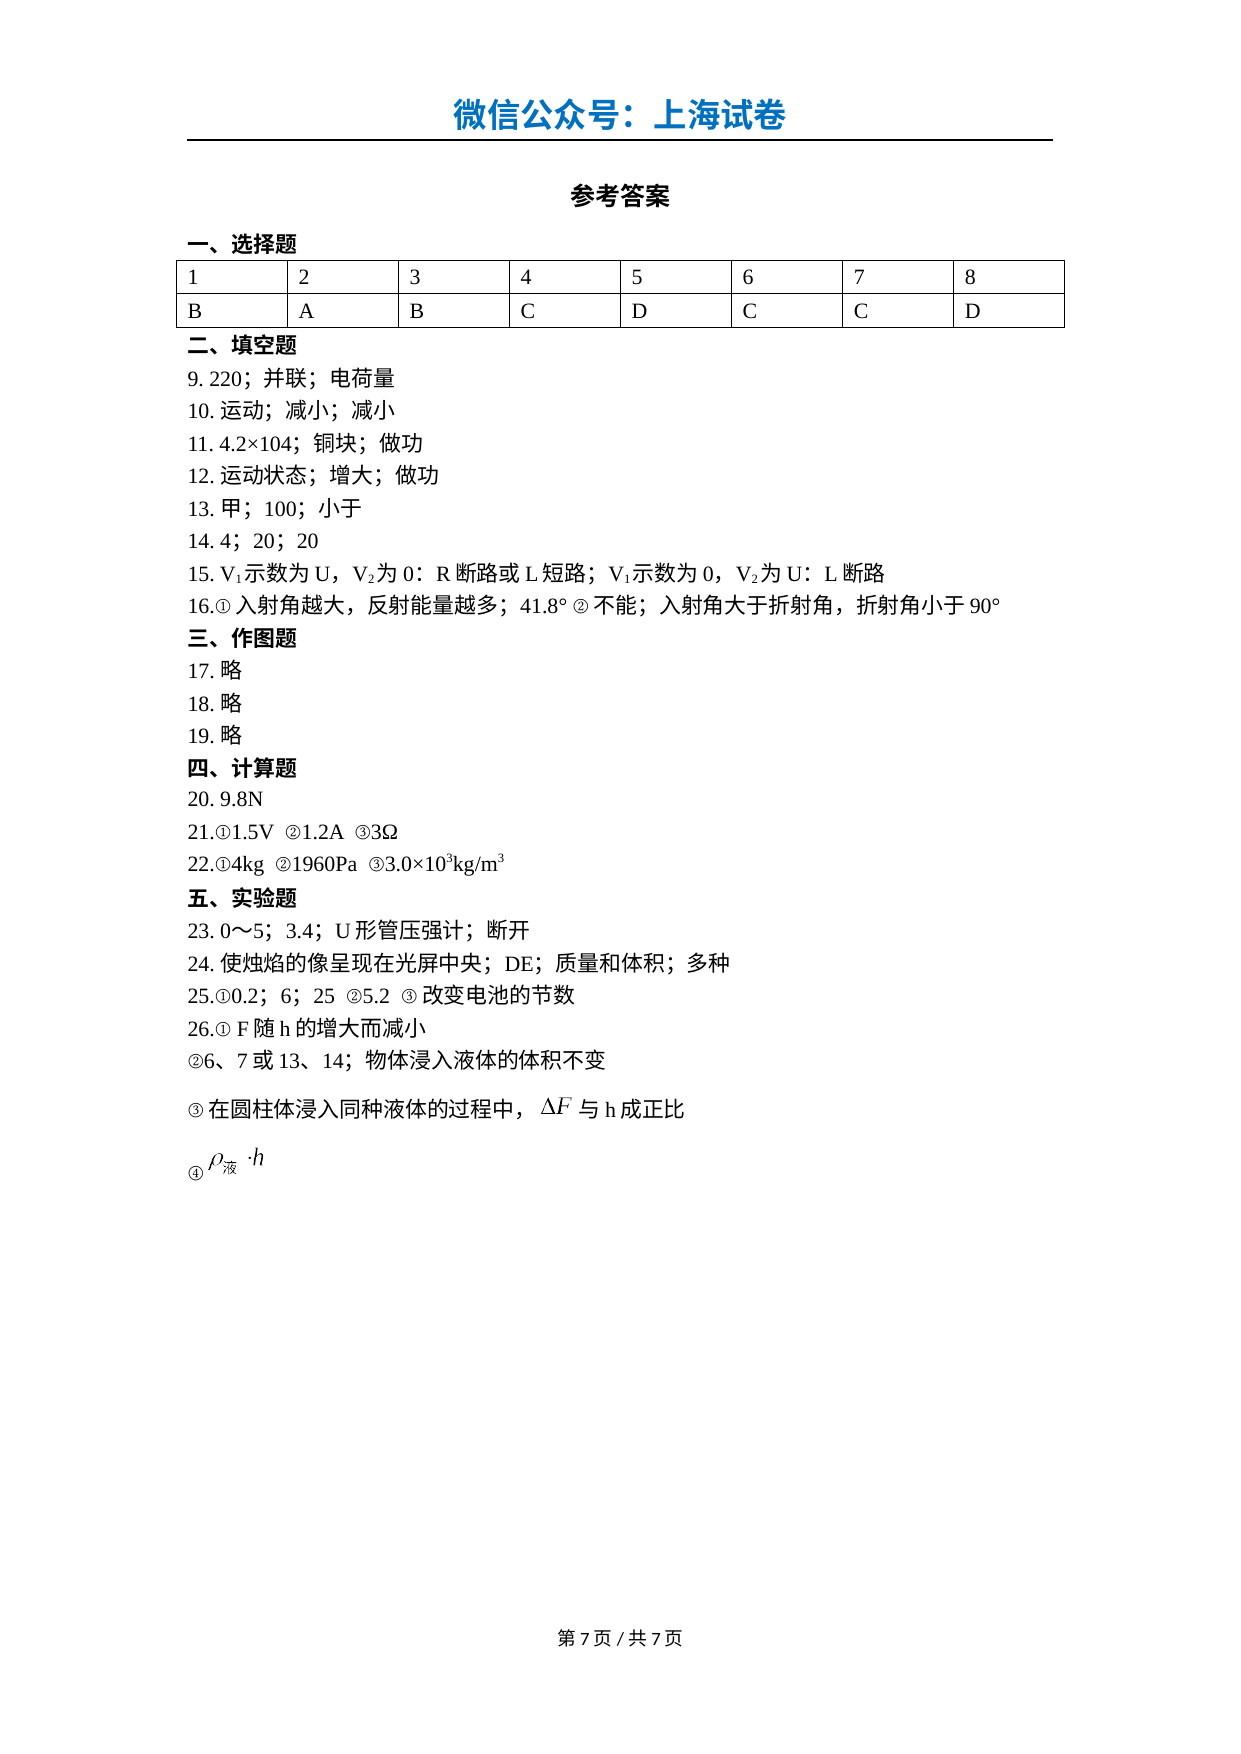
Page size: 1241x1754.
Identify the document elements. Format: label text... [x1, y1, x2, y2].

text 14. 4；20；20 [187, 523, 1053, 555]
text 11. 4.2×104；铜块；做功 [187, 425, 1053, 458]
text ③在圆柱体浸入同种液体的过程中，与h成正比 [187, 1075, 1053, 1140]
text 9. 220；并联；电荷量 [187, 360, 1053, 393]
text 19. 略 [187, 718, 1053, 750]
text 24. 使烛焰的像呈现在光屏中央；DE；质量和体积；多种 [187, 945, 1053, 978]
text 20. 9.8N [187, 783, 1053, 815]
table_cell B [177, 294, 287, 327]
text 15. V1示数为U，V2为0：R断路或L短路；V1示数为0，V2为U：L断路 [187, 555, 1053, 588]
text 18. 略 [187, 685, 1053, 718]
table_header 2 [288, 261, 398, 293]
text 13. 甲；100；小于 [187, 490, 1053, 523]
text 22.①4kg ②1960Pa ③3.0×103kg/m3 [187, 848, 1053, 880]
text 四、计算题 [187, 750, 1053, 783]
text 16.①入射角越大，反射能量越多；41.8° ②不能；入射角大于折射角，折射角小于90° [187, 588, 1053, 620]
table_cell B [399, 294, 509, 327]
table_cell C [732, 294, 842, 327]
text 23. 0～5；3.4；U形管压强计；断开 [187, 913, 1053, 945]
text 10. 运动；减小；减小 [187, 393, 1053, 425]
text 26.① F随h的增大而减小 [187, 1010, 1053, 1043]
table_cell A [288, 294, 398, 327]
text 21.①1.5V ②1.2A ③3Ω [187, 815, 1053, 848]
table_header 4 [510, 261, 620, 293]
table_cell D [621, 294, 731, 327]
list 作图题 [186, 620, 1053, 653]
table_header 7 [843, 261, 953, 293]
text 参考答案 [187, 162, 1053, 227]
text 一、选择题 [187, 227, 1053, 259]
list 实验题 [187, 880, 1053, 913]
text ④ [187, 1140, 1053, 1205]
list 填空题 [186, 328, 1053, 360]
text 17. 略 [187, 653, 1053, 685]
table_header 6 [732, 261, 842, 293]
text ②6、7或13、14；物体浸入液体的体积不变 [187, 1043, 1053, 1075]
table_cell C [843, 294, 953, 327]
text 12. 运动状态；增大；做功 [187, 458, 1053, 490]
text 25.①0.2；6；25 ②5.2 ③改变电池的节数 [187, 978, 1053, 1010]
table_cell D [954, 294, 1064, 327]
table_header 1 [177, 261, 287, 293]
table_header 5 [621, 261, 731, 293]
table_header 8 [954, 261, 1064, 293]
table_cell C [510, 294, 620, 327]
table_header 3 [399, 261, 509, 293]
